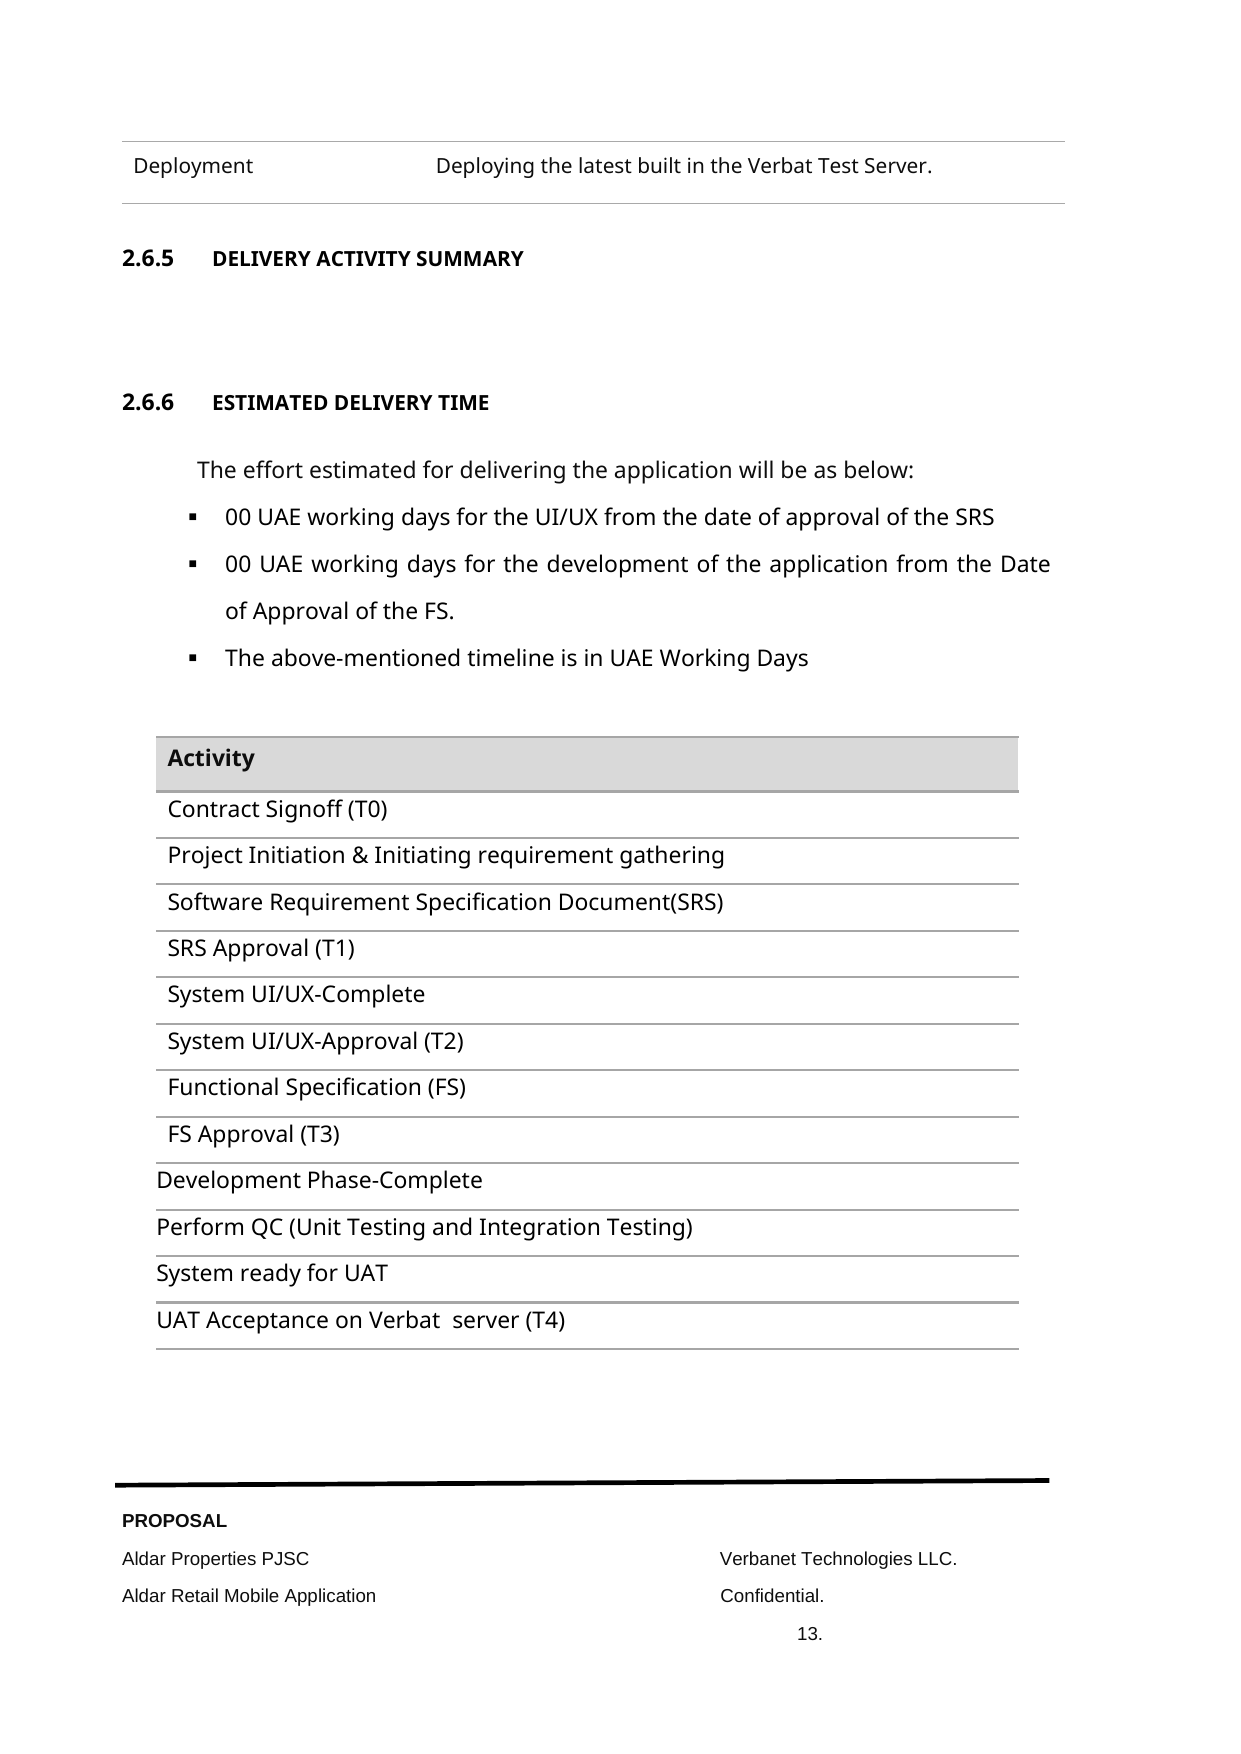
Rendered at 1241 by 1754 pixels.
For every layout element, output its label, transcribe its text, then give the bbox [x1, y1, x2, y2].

table_header Activity [156, 738, 1018, 790]
table_cell FS Approval (T3) [156, 1118, 1018, 1162]
list 00 UAE working days for the development of the application from the Date of Approval of the FS. [187, 548, 1053, 626]
table_cell Contract Signoff (T0) [156, 793, 1018, 837]
table_cell Perform QC (Unit Testing and Integration Testing) [156, 1211, 1018, 1255]
table_cell Functional Specification (FS) [156, 1071, 1018, 1116]
table_cell System UI/UX-Complete [156, 978, 1018, 1023]
list The above-mentioned timeline is in UAE Working Days [187, 642, 1053, 673]
table_cell Project Initiation & Initiating requirement gathering [156, 839, 1018, 883]
table_cell Deploying the latest built in the Verbat Test Server. [424, 142, 1065, 203]
table_cell Deployment [122, 142, 424, 203]
text The effort estimated for delivering the application will be as below: [122, 454, 1053, 486]
subtitle ESTIMATED DELIVERY TIME [122, 386, 1053, 417]
list 00 UAE working days for the UI/UX from the date of approval of the SRS [187, 501, 1053, 532]
table_cell Software Requirement Specification Document(SRS) [156, 885, 1018, 930]
table_cell UAT Acceptance on Verbat server (T4) [156, 1304, 1018, 1348]
subtitle DELIVERY ACTIVITY SUMMARY [122, 242, 1053, 273]
table_cell SRS Approval (T1) [156, 932, 1018, 976]
table_cell Development Phase-Complete [156, 1164, 1018, 1208]
table_cell System UI/UX-Approval (T2) [156, 1025, 1018, 1069]
table_cell System ready for UAT [156, 1257, 1018, 1301]
